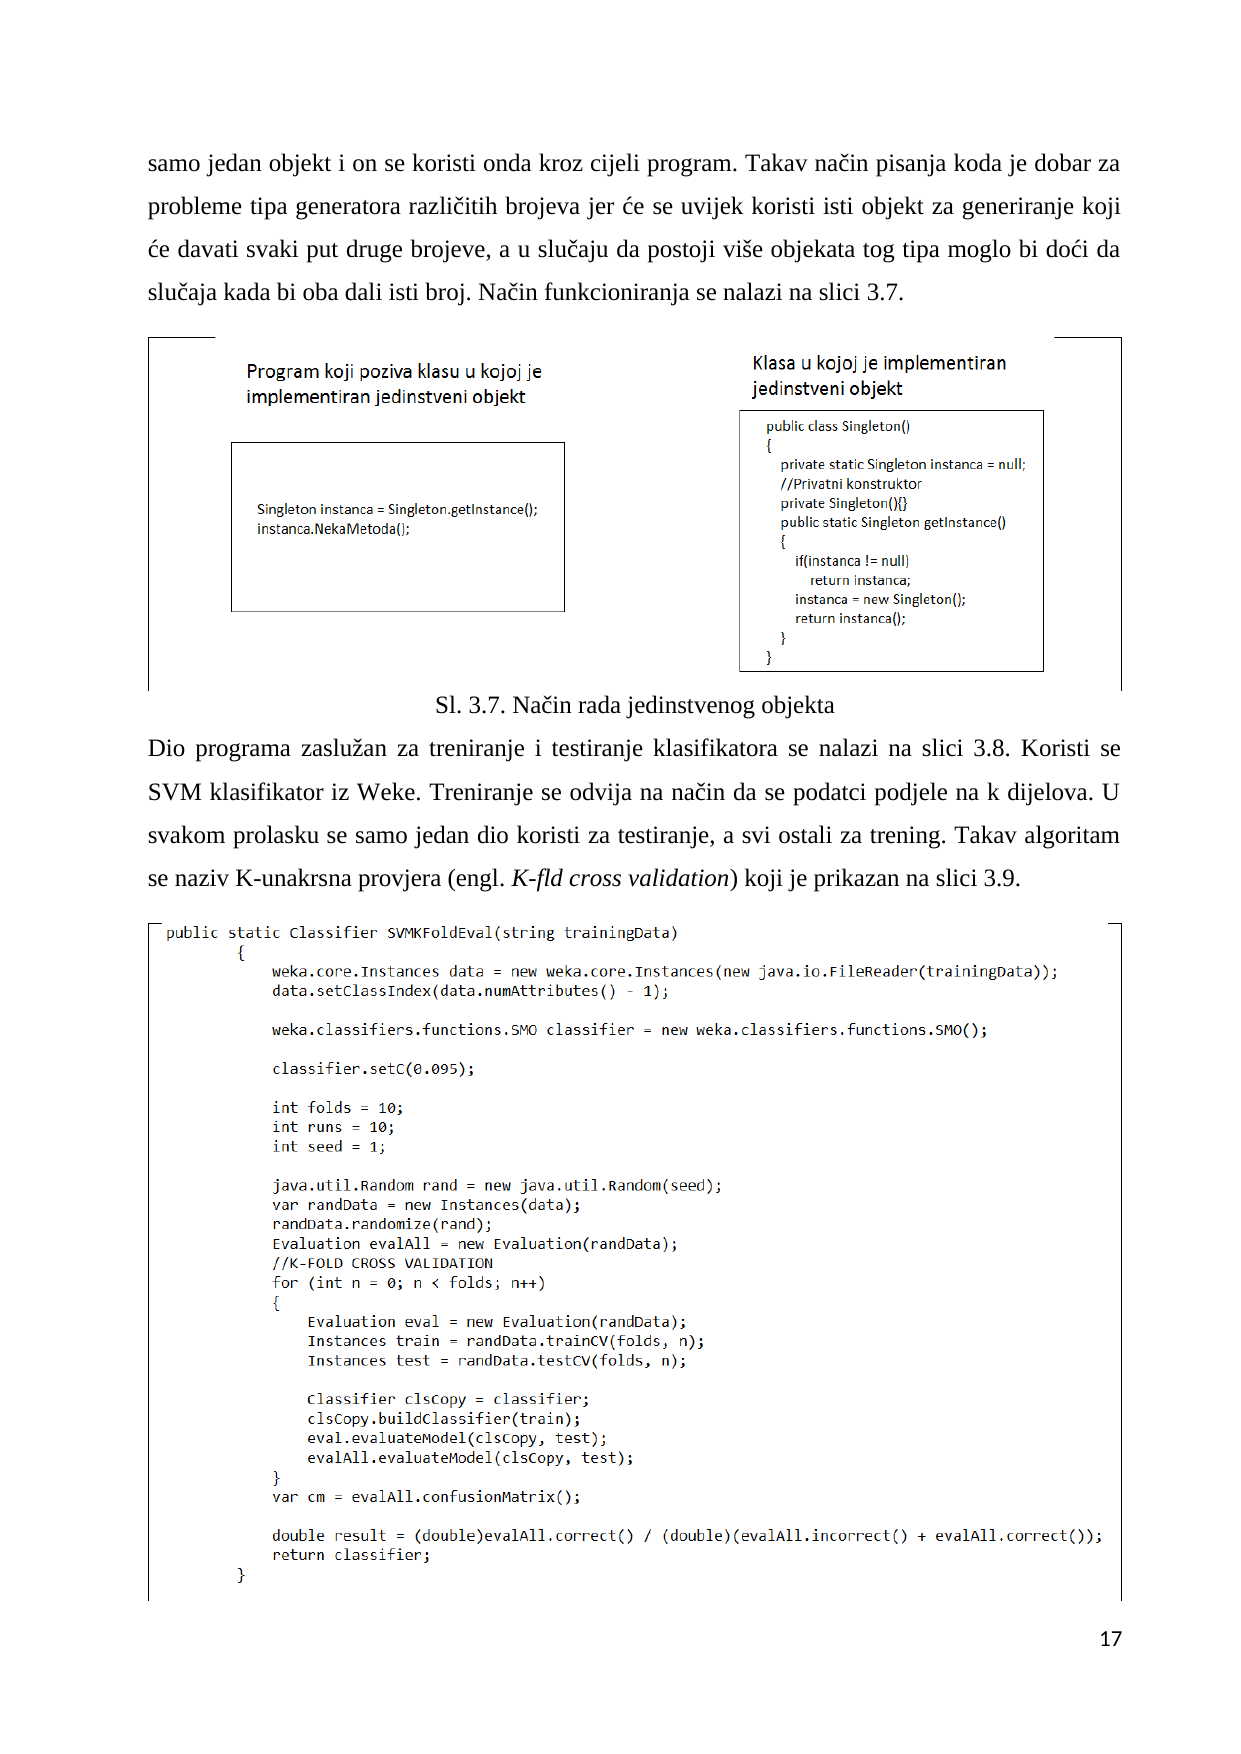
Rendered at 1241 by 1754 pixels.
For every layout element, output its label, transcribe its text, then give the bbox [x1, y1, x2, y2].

table_header [149, 338, 1121, 691]
picture [161, 923, 1108, 1587]
table_cell Sl. 3.7. Način rada jedinstvenog objekta [148, 691, 1122, 733]
text Dio programa zaslužan za treniranje i testiranje klasifikatora se nalazi na slici 3.8. Koristi se SVM klasifikator iz Weke. Treniranje se odvija na način da se podatci podjele na k dijelova. U svakom prolasku se samo jedan dio koristi za testiranje, a svi ostali za trening. Takav algoritam se naziv K-unakrsna provjera (engl. K-fld cross validation) koji je prikazan na slici 3.9. [148, 733, 1122, 892]
picture [215, 337, 1055, 677]
table_header [149, 924, 1121, 1601]
